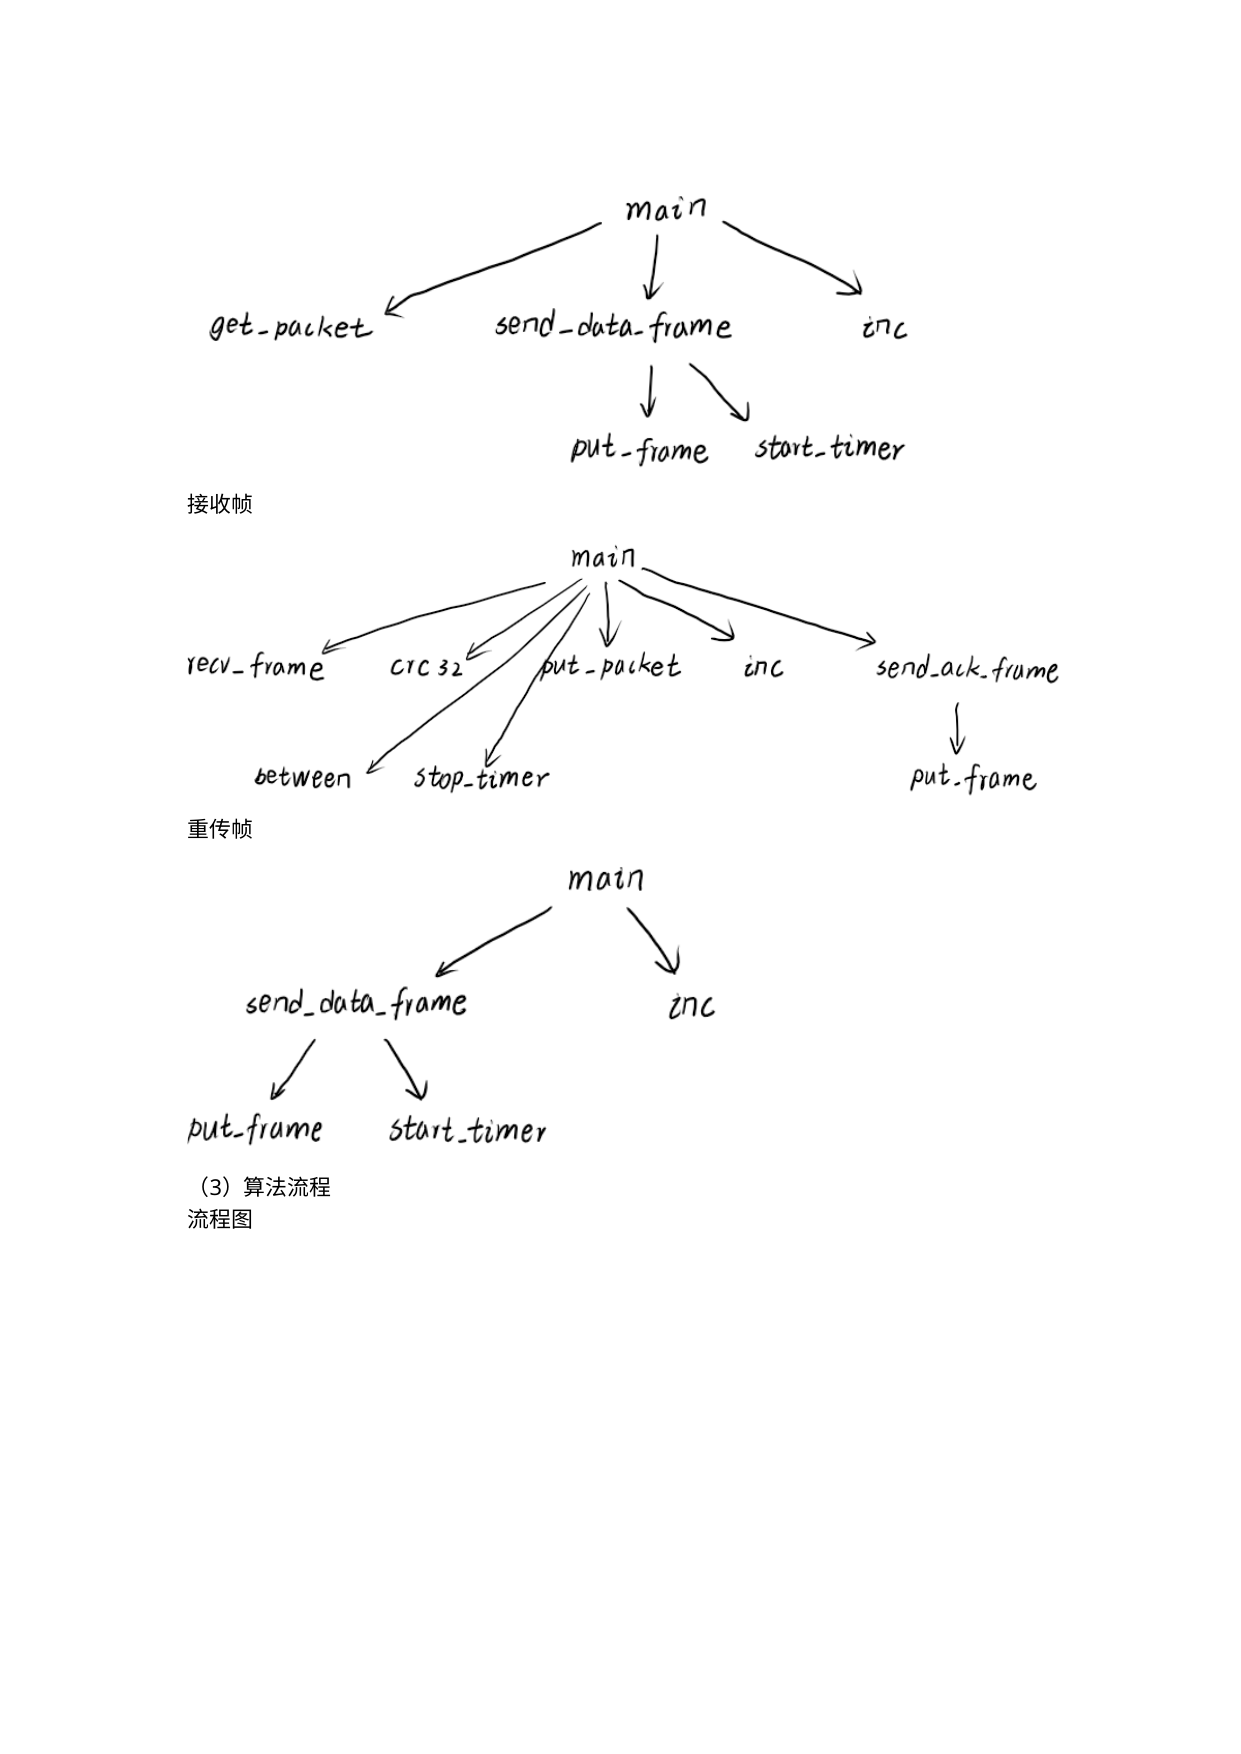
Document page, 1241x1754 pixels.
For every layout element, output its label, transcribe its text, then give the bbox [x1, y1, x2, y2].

picture [187, 167, 991, 481]
text 流程图 [187, 1202, 1053, 1234]
text （3）算法流程 [187, 1169, 1053, 1202]
picture [187, 851, 803, 1163]
picture [187, 523, 1138, 809]
text 重传帧 [187, 812, 1053, 844]
text 接收帧 [187, 487, 1053, 519]
